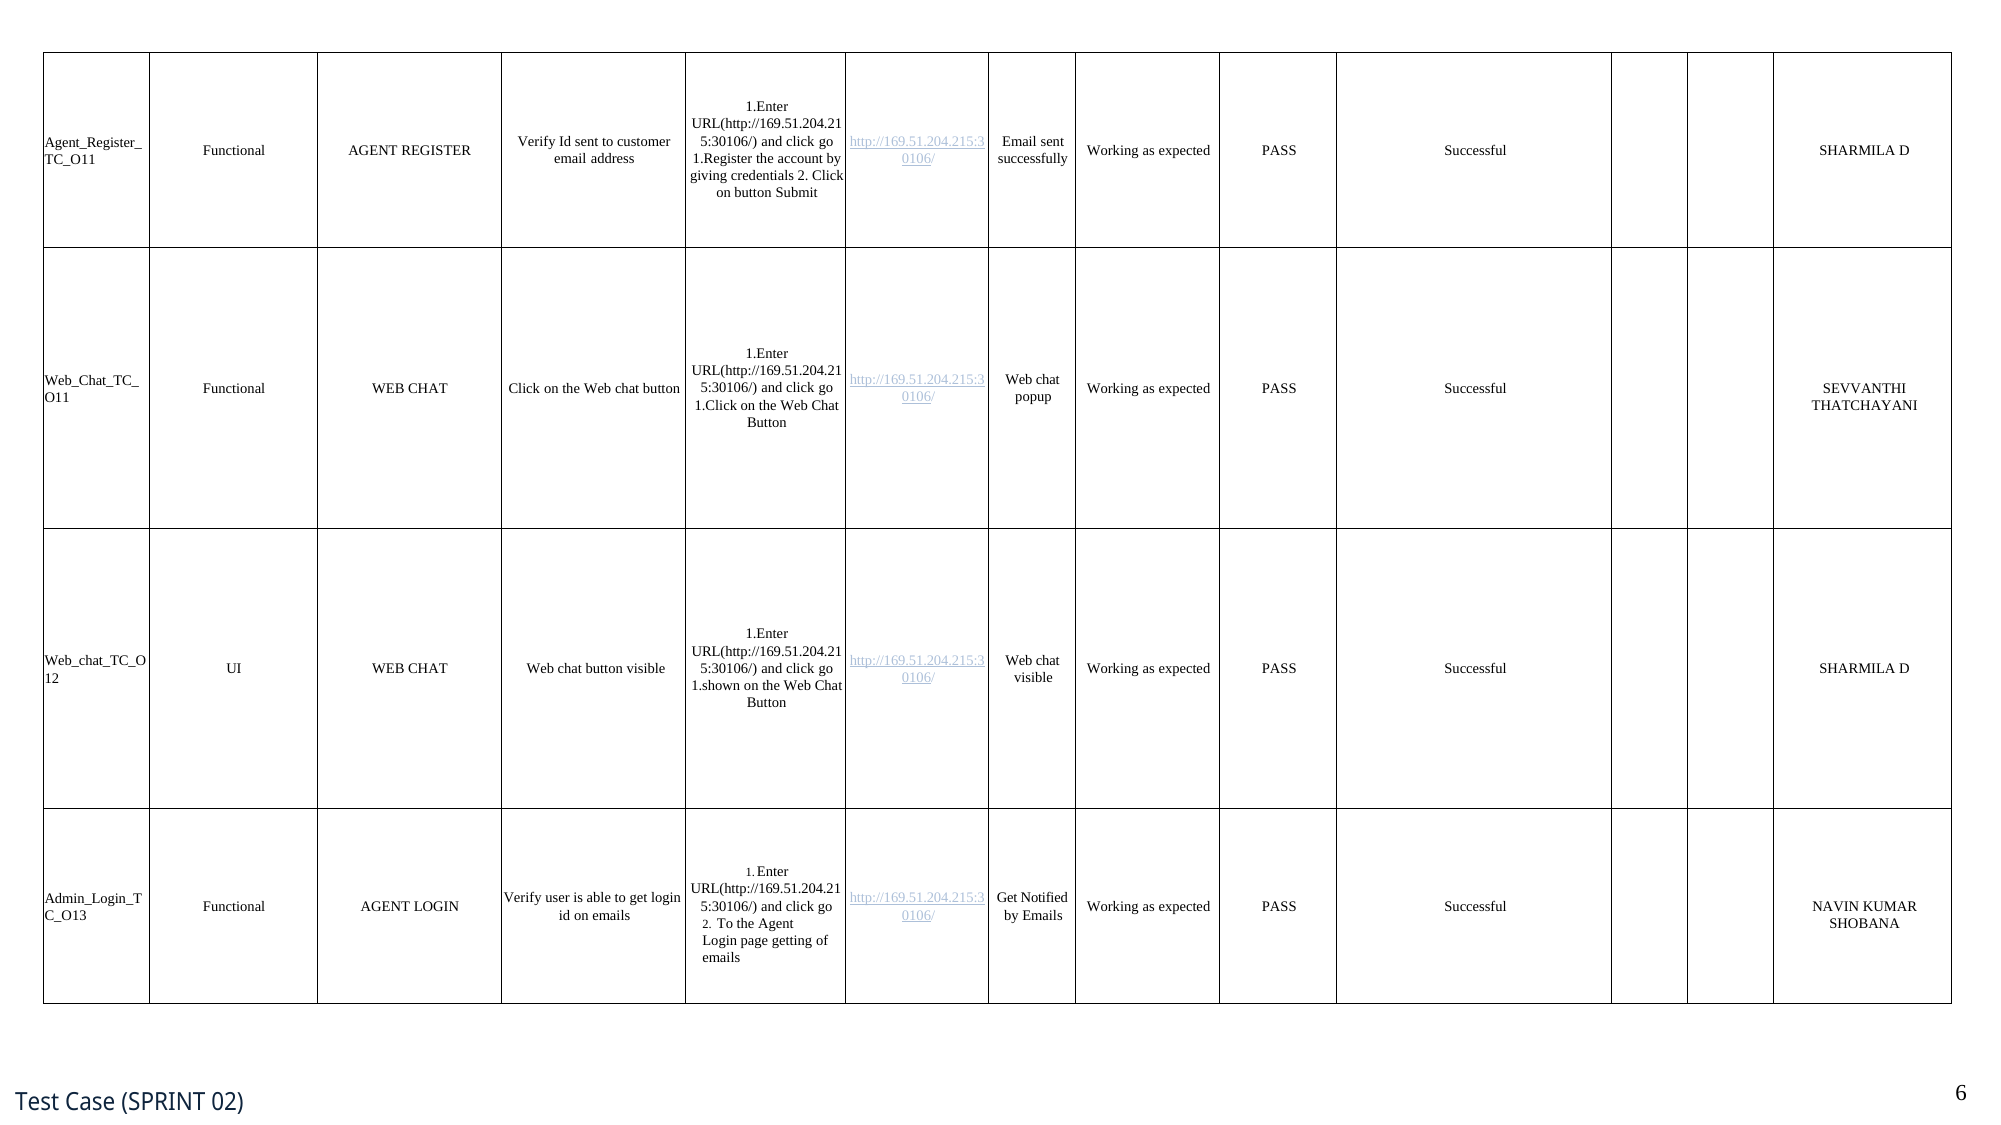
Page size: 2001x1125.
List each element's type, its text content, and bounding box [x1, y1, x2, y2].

table_cell UI [150, 529, 317, 808]
table_header Successful [1337, 53, 1611, 247]
table_header Verify Id sent to customer email address [502, 53, 685, 247]
table_cell Verify user is able to get login id on emails [502, 809, 685, 1003]
table_header Functional [150, 53, 317, 247]
table_header [1688, 53, 1773, 247]
table_cell http://169.51.204.215:3 0106/ [846, 248, 988, 528]
table_cell Functional [150, 809, 317, 1003]
table_cell Admin_Login_T C_O13 [44, 809, 149, 1003]
table_cell Successful [1337, 248, 1611, 528]
table_cell Get Notified by Emails [989, 809, 1075, 1003]
table_cell Web_Chat_TC_ O11 [44, 248, 149, 528]
table_cell [1612, 809, 1687, 1003]
table_cell AGENT LOGIN [318, 809, 501, 1003]
table_cell Functional [150, 248, 317, 528]
table_cell [1688, 248, 1773, 528]
table_header SHARMILA D [1774, 53, 1951, 247]
table_header AGENT REGISTER [318, 53, 501, 247]
table_header 1.Enter URL(http://169.51.204.21 5:30106/) and click go 1.Register the account by giving credentials 2. Click on button Submit [686, 53, 845, 247]
table_cell SEVVANTHI THATCHAYANI [1774, 248, 1951, 528]
table_cell Web chat popup [989, 248, 1075, 528]
table_header [1612, 53, 1687, 247]
table_cell Web_chat_TC_O 12 [44, 529, 149, 808]
table_cell PASS [1220, 529, 1336, 808]
table_cell PASS [1220, 248, 1336, 528]
table_cell Working as expected [1076, 809, 1219, 1003]
table_cell Successful [1337, 809, 1611, 1003]
table_cell [1688, 529, 1773, 808]
table_cell [1612, 248, 1687, 528]
table_header Agent_Register_ TC_O11 [44, 53, 149, 247]
table_header PASS [1220, 53, 1336, 247]
table_cell SHARMILA D [1774, 529, 1951, 808]
table_cell Web chat button visible [502, 529, 685, 808]
table_cell WEB CHAT [318, 248, 501, 528]
table_cell Working as expected [1076, 529, 1219, 808]
table_cell [1688, 809, 1773, 1003]
table_header http://169.51.204.215:3 0106/ [846, 53, 988, 247]
table_cell 1.Enter URL(http://169.51.204.21 5:30106/) and click go 1.shown on the Web Chat Button [686, 529, 845, 808]
table_header Working as expected [1076, 53, 1219, 247]
table_cell 1.Enter URL(http://169.51.204.21 5:30106/) and click go 1.Click on the Web Chat Button [686, 248, 845, 528]
table_cell Web chat visible [989, 529, 1075, 808]
table_cell PASS [1220, 809, 1336, 1003]
table_cell NAVIN KUMAR SHOBANA [1774, 809, 1951, 1003]
table_cell http://169.51.204.215:3 0106/ [846, 529, 988, 808]
table_cell Successful [1337, 529, 1611, 808]
table_cell Working as expected [1076, 248, 1219, 528]
table_cell Click on the Web chat button [502, 248, 685, 528]
table_cell Enter URL(http://169.51.204.21 5:30106/) and click go To the Agent Login page getting of emails [686, 809, 845, 1003]
table_header Email sent successfully [989, 53, 1075, 247]
table_cell http://169.51.204.215:3 0106/ [846, 809, 988, 1003]
table_cell WEB CHAT [318, 529, 501, 808]
table_cell [1612, 529, 1687, 808]
